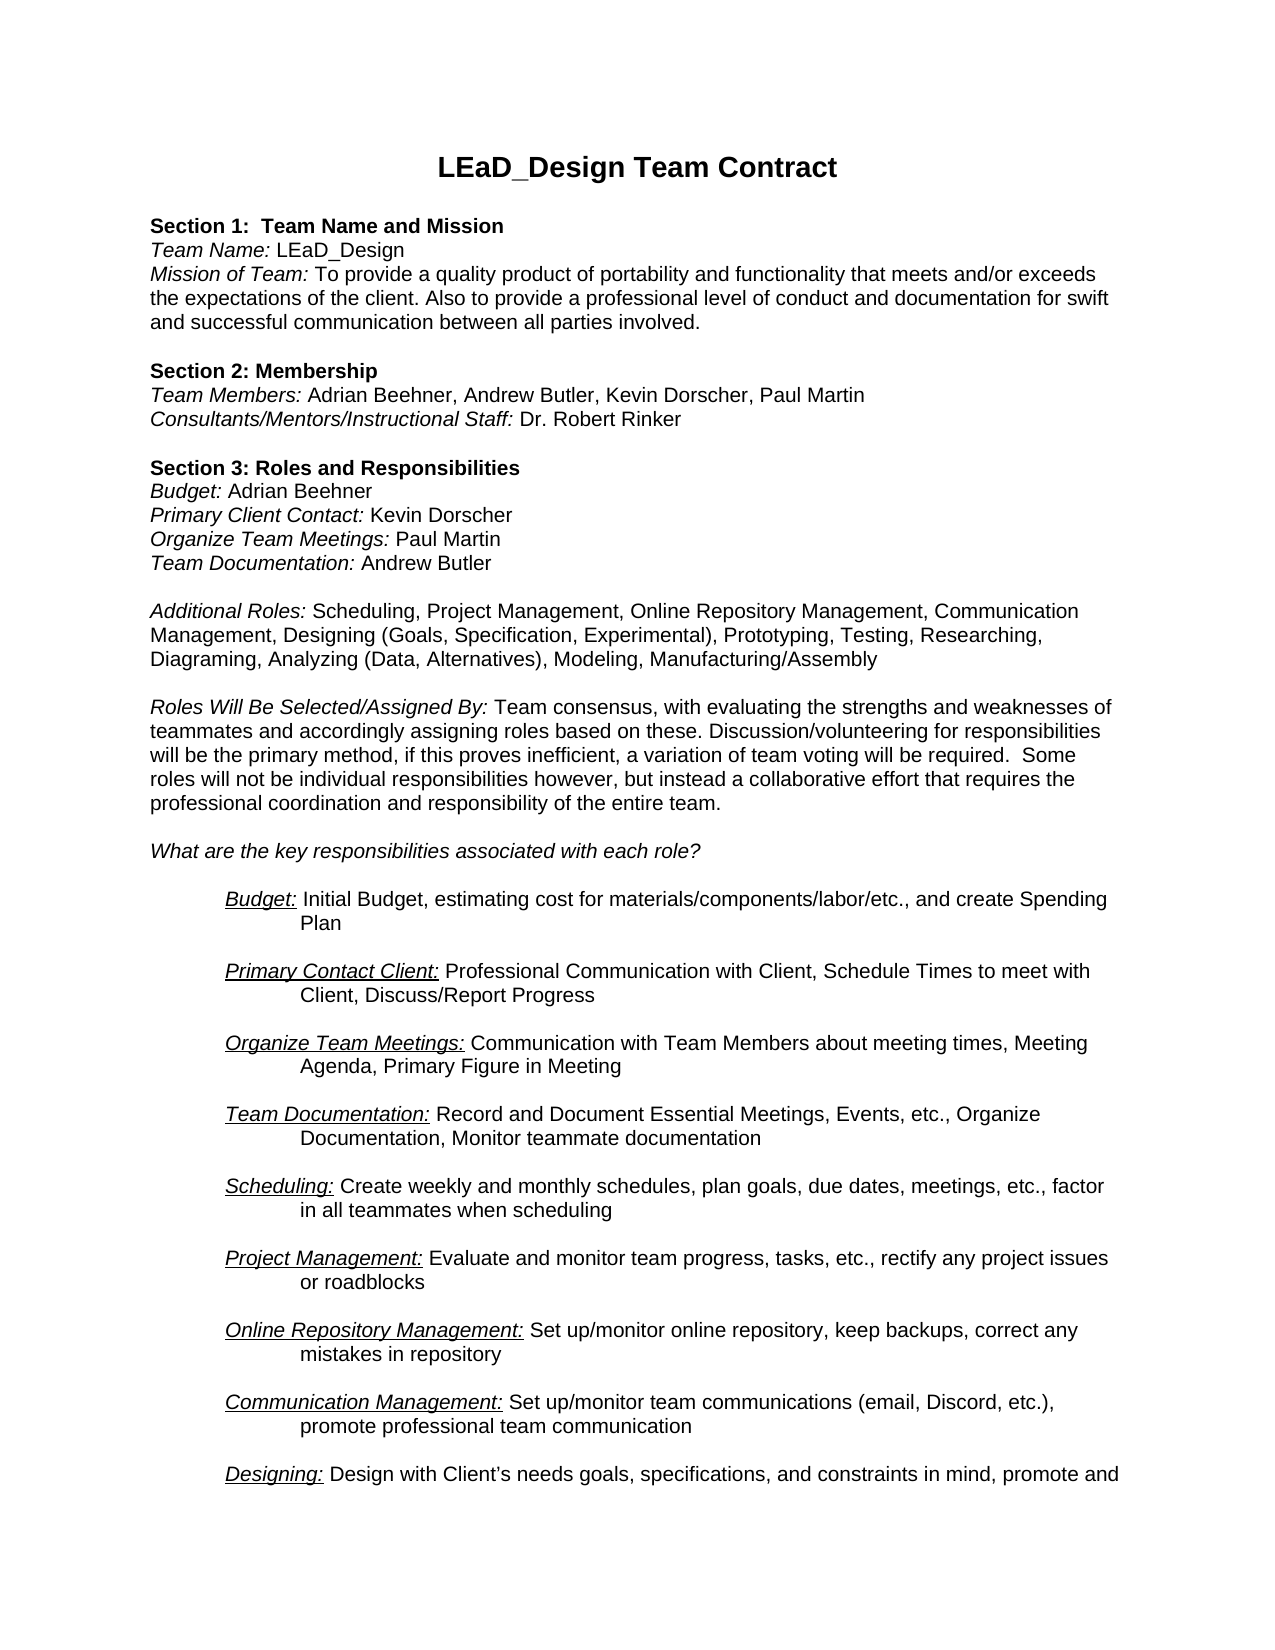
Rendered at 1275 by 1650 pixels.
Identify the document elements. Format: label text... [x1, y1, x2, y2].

text Team Documentation: Record and Document Essential Meetings, Events, etc., Organize [225, 1102, 1125, 1126]
text Team Members: Adrian Beehner, Andrew Butler, Kevin Dorscher, Paul Martin Consultants/Mentors/Instructional Staff: Dr. Robert Rinker [150, 382, 1125, 430]
text in all teammates when scheduling [225, 1198, 1125, 1222]
text Plan [225, 911, 1125, 934]
text LEaD_Design Team Contract [150, 150, 1125, 183]
text Organize Team Meetings: Communication with Team Members about meeting times, Meeting [225, 1030, 1125, 1054]
text Additional Roles: Scheduling, Project Management, Online Repository Management, Communication Management, Designing (Goals, Specification, Experimental), Prototyping, Testing, Researching, Diagraming, Analyzing (Data, Alternatives), Modeling, Manufacturing/Assembly [150, 575, 1125, 671]
text Scheduling: Create weekly and monthly schedules, plan goals, due dates, meetings, etc., factor [225, 1174, 1125, 1198]
text Online Repository Management: Set up/monitor online repository, keep backups, correct any [225, 1318, 1125, 1342]
text Section 3: Roles and Responsibilities Budget: Adrian Beehner Primary Client Contact: Kevin Dorscher Organize Team Meetings: Paul Martin Team Documentation: Andrew Butler [150, 455, 1125, 575]
text Documentation, Monitor teammate documentation [225, 1126, 1125, 1150]
text or roadblocks [225, 1270, 1125, 1294]
text Roles Will Be Selected/Assigned By: Team consensus, with evaluating the strengths and weaknesses of teammates and accordingly assigning roles based on these. Discussion/volunteering for responsibilities will be the primary method, if this proves inefficient, a variation of team voting will be required. Some roles will not be individual responsibilities however, but instead a collaborative effort that requires the professional coordination and responsibility of the entire team. [150, 671, 1125, 815]
text Agenda, Primary Figure in Meeting [225, 1054, 1125, 1078]
text What are the key responsibilities associated with each role? [150, 839, 1125, 863]
text Team Name: LEaD_Design Mission of Team: To provide a quality product of portability and functionality that meets and/or exceeds the expectations of the client. Also to provide a professional level of conduct and documentation for swift and successful communication between all parties involved. [150, 238, 1125, 333]
text Section 1: Team Name and Mission [150, 214, 1125, 238]
text Project Management: Evaluate and monitor team progress, tasks, etc., rectify any project issues [225, 1246, 1125, 1270]
text Section 2: Membership [150, 358, 1125, 382]
text mistakes in repository [225, 1342, 1125, 1366]
text Designing: Design with Client’s needs goals, specifications, and constraints in mind, promote and [225, 1462, 1125, 1486]
text Client, Discuss/Report Progress [225, 982, 1125, 1006]
text Primary Contact Client: Professional Communication with Client, Schedule Times to meet with [225, 958, 1125, 982]
text Communication Management: Set up/monitor team communications (email, Discord, etc.), promote professional team communication [225, 1390, 1125, 1438]
text Budget: Initial Budget, estimating cost for materials/components/labor/etc., and create Spending [225, 863, 1125, 911]
